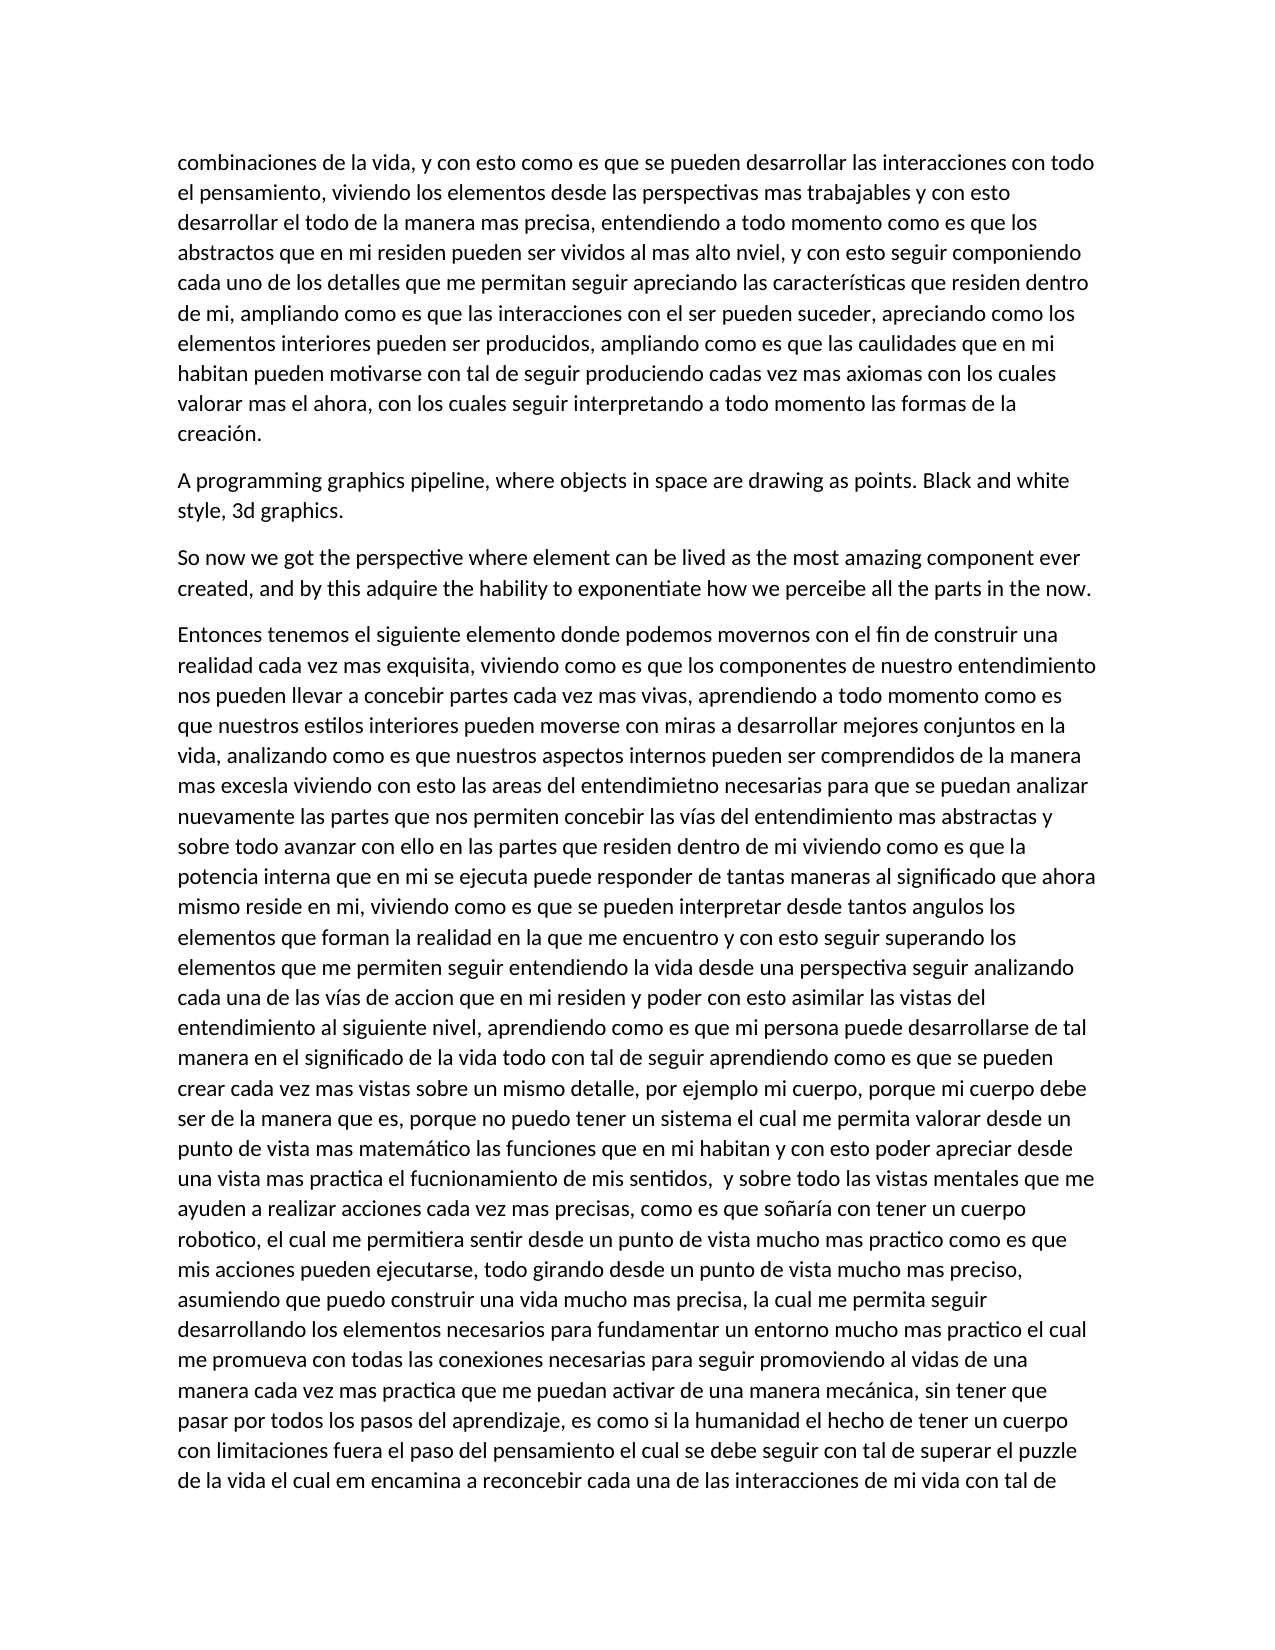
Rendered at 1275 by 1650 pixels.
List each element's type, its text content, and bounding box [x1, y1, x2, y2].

text A programming graphics pipeline, where objects in space are drawing as points. Black and white style, 3d graphics. [177, 466, 1098, 524]
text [177, 621, 1098, 1494]
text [177, 148, 1098, 447]
text So now we got the perspective where element can be lived as the most amazing component ever created, and by this adquire the hability to exponentiate how we perceibe all the parts in the now. [177, 543, 1098, 602]
